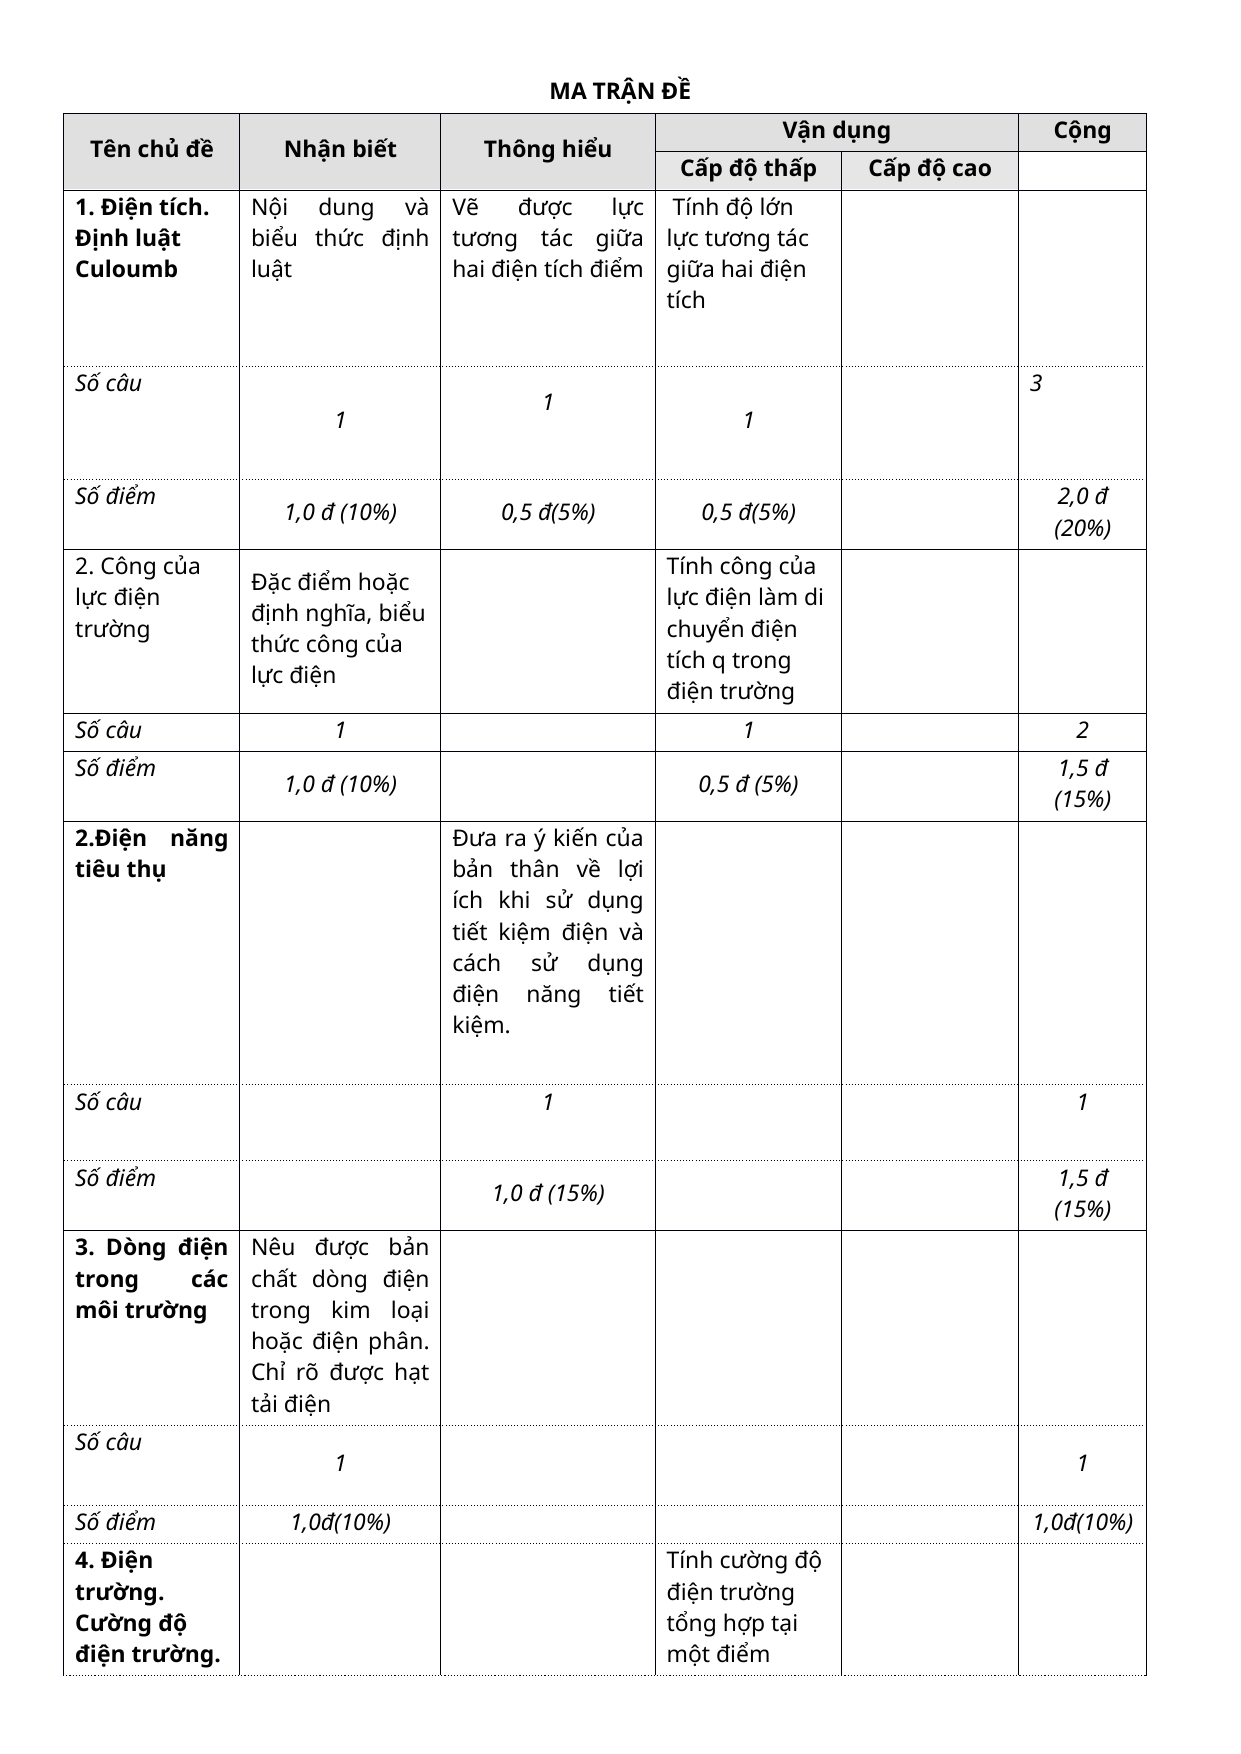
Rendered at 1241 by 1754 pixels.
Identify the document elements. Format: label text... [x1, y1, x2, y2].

table_cell Số câu [64, 1084, 239, 1160]
table_cell [842, 1160, 1018, 1230]
table_cell [441, 1231, 655, 1425]
table_cell [842, 714, 1018, 751]
table_cell [842, 1505, 1018, 1543]
table_cell 1 [1019, 1084, 1146, 1160]
table_cell Số câu [64, 714, 239, 751]
table_cell 1,0 đ (10%) [240, 479, 440, 549]
table_cell [842, 1425, 1018, 1504]
table_cell Số điểm [64, 752, 239, 821]
table_cell [842, 822, 1018, 1084]
table_cell [842, 1231, 1018, 1425]
table_cell 1 [240, 1425, 440, 1504]
table_header Thông hiểu [441, 114, 655, 189]
table_cell [842, 752, 1018, 821]
table_cell Số điểm [64, 1160, 239, 1230]
table_header Nhận biết [240, 114, 440, 189]
table_cell 0,5 đ (5%) [656, 752, 841, 821]
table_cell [656, 1543, 841, 1675]
table_cell Nêu được bản chất dòng điện trong kim loại hoặc điện phân. Chỉ rõ được hạt tải điện [240, 1231, 440, 1425]
table_cell 1 [656, 366, 841, 479]
table_cell [1019, 191, 1146, 366]
table_cell 2.Điện năng tiêu thụ [64, 822, 239, 1084]
table_cell 1,0 đ (15%) [441, 1160, 655, 1230]
table_cell 1 [240, 714, 440, 751]
table_cell 1,5 đ (15%) [1019, 752, 1146, 821]
table_cell 3 [1019, 366, 1146, 479]
table_cell [1019, 152, 1146, 189]
table_header Cộng [1019, 114, 1146, 151]
table_cell [656, 1084, 841, 1160]
table_cell [441, 752, 655, 821]
table_cell [1019, 822, 1146, 1084]
table_cell 1. Điện tích. Định luật Culoumb [64, 191, 239, 366]
table_cell Số điểm [64, 1505, 239, 1543]
table_cell [842, 191, 1018, 366]
table_cell [842, 479, 1018, 549]
table_cell Số câu [64, 366, 239, 479]
table_header Tên chủ đề [64, 114, 239, 189]
table_cell 2. Công của lực điện trường [64, 550, 239, 712]
table_cell [656, 1160, 841, 1230]
table_cell 2 [1019, 714, 1146, 751]
table_cell [656, 1505, 841, 1543]
table_cell [842, 1543, 1018, 1675]
table_cell Đưa ra ý kiến của bản thân về lợi ích khi sử dụng tiết kiệm điện và cách sử dụng điện năng tiết kiệm. [441, 822, 655, 1084]
table_cell Vẽ được lực tương tác giữa hai điện tích điểm [441, 191, 655, 366]
table_cell [441, 1543, 655, 1675]
table_cell [441, 1425, 655, 1504]
table_cell [842, 1084, 1018, 1160]
table_cell 1,5 đ (15%) [1019, 1160, 1146, 1230]
table_cell 1 [441, 366, 655, 479]
table_cell Cấp độ cao [842, 152, 1018, 189]
table_cell [1019, 1543, 1146, 1675]
table_cell Số câu [64, 1425, 239, 1504]
table_cell Nội dung và biểu thức định luật [240, 191, 440, 366]
table_cell 1,0đ(10%) [1019, 1505, 1146, 1543]
table_cell 2,0 đ (20%) [1019, 479, 1146, 549]
table_cell Tính công của lực điện làm di chuyển điện tích q trong điện trường [656, 550, 841, 712]
table_cell 1,0đ(10%) [240, 1505, 440, 1543]
table_header Vận dụng [656, 114, 1018, 151]
table_cell [240, 822, 440, 1084]
table_cell [1019, 1231, 1146, 1425]
table_cell 0,5 đ(5%) [656, 479, 841, 549]
table_cell Số điểm [64, 479, 239, 549]
table_cell 1 [1019, 1425, 1146, 1504]
table_cell [441, 550, 655, 712]
table_cell [441, 1505, 655, 1543]
table_cell [656, 822, 841, 1084]
table_cell 3. Dòng điện trong các môi trường [64, 1231, 239, 1425]
table_cell 1,0 đ (10%) [240, 752, 440, 821]
table_cell [240, 1084, 440, 1160]
table_cell 1 [441, 1084, 655, 1160]
table_cell Đặc điểm hoặc định nghĩa, biểu thức công của lực điện [240, 550, 440, 712]
table_cell Cấp độ thấp [656, 152, 841, 189]
table_cell 1 [240, 366, 440, 479]
table_cell [842, 550, 1018, 712]
table_cell Tính độ lớn lực tương tác giữa hai điện tích [656, 191, 841, 366]
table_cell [64, 1543, 239, 1675]
text MA TRẬN ĐỀ [75, 75, 1165, 106]
table_cell [1019, 550, 1146, 712]
table_cell 1 [656, 714, 841, 751]
table_cell [842, 366, 1018, 479]
table_cell [240, 1543, 440, 1675]
table_cell 0,5 đ(5%) [441, 479, 655, 549]
table_cell [441, 714, 655, 751]
table_cell [240, 1160, 440, 1230]
table_cell [656, 1231, 841, 1425]
table_cell [656, 1425, 841, 1504]
